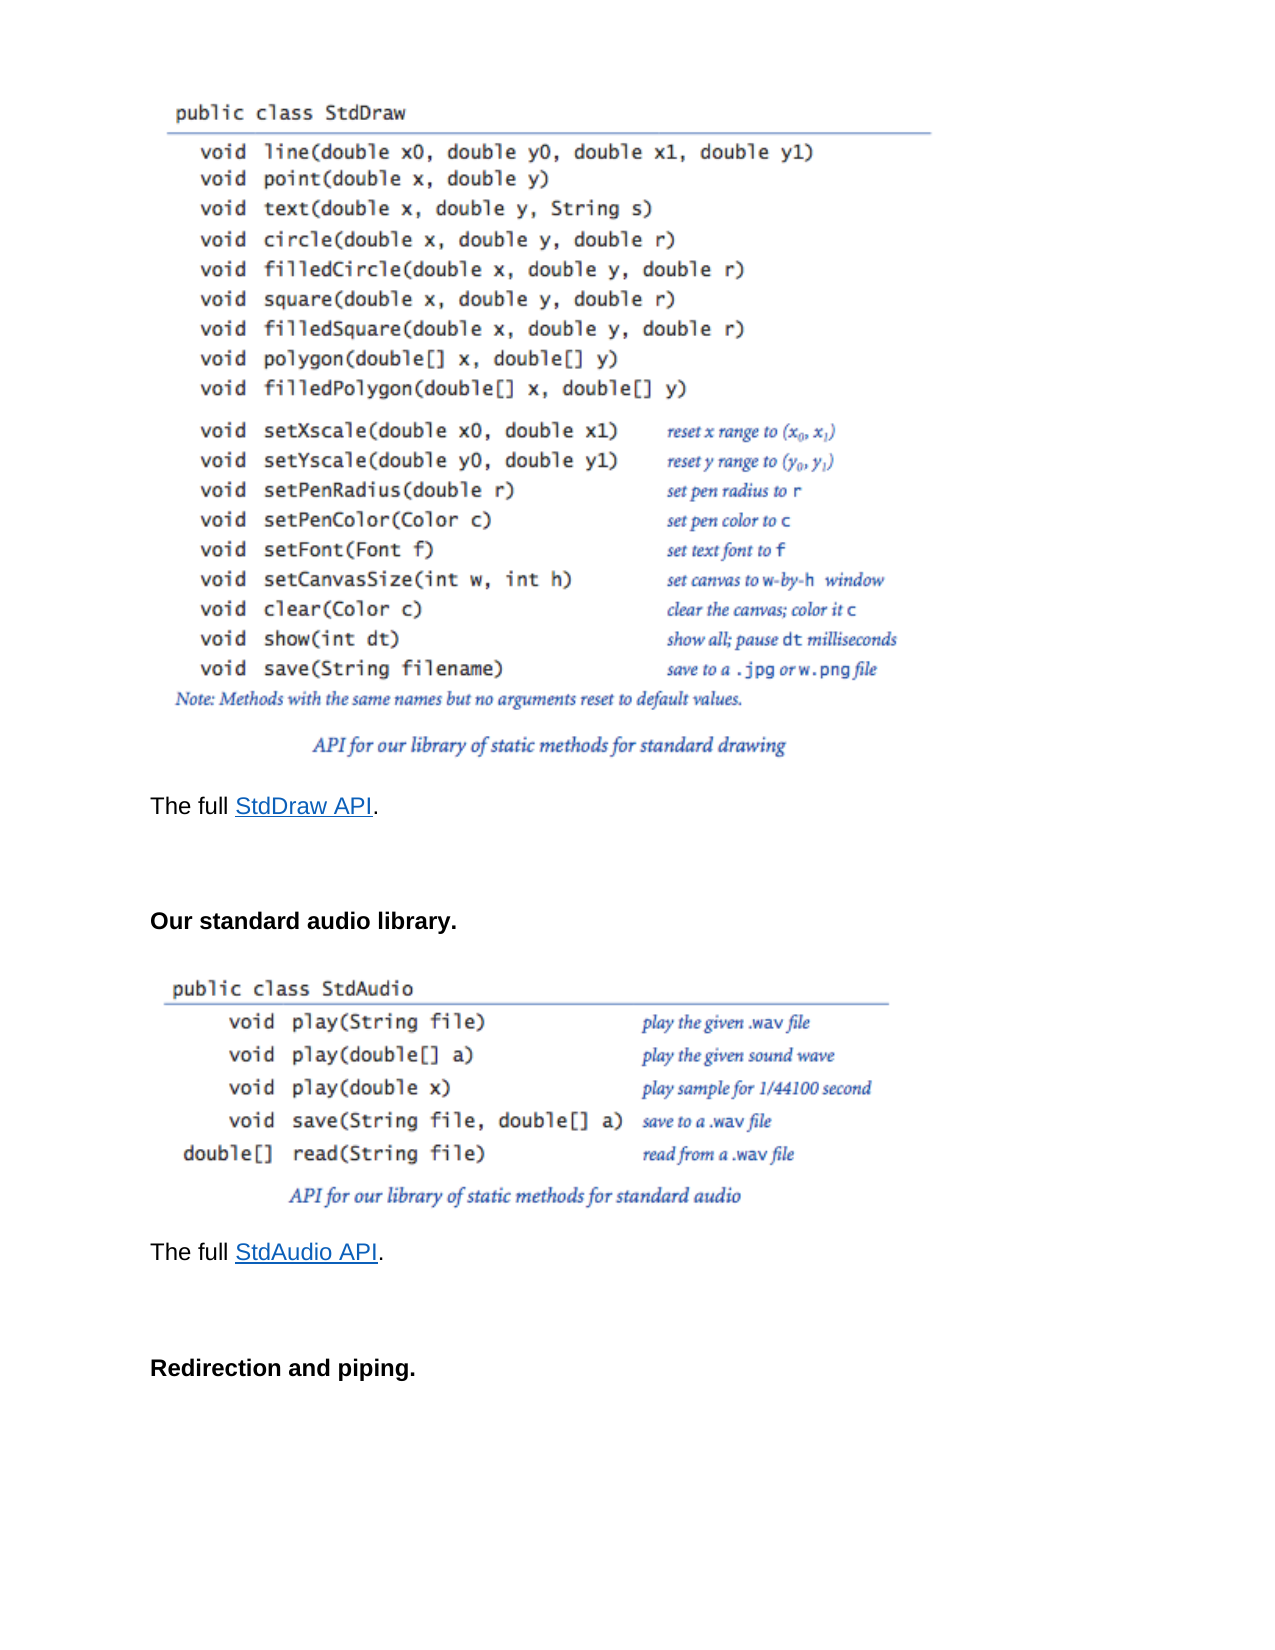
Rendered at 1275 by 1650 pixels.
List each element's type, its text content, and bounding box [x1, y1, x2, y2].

text The full StdDraw API. [150, 792, 1125, 819]
text Our standard audio library. [150, 899, 1125, 935]
picture [150, 963, 918, 1228]
text Redirection and piping. [150, 1346, 1125, 1381]
text The full StdAudio API. [150, 1238, 1125, 1266]
picture [150, 84, 962, 782]
